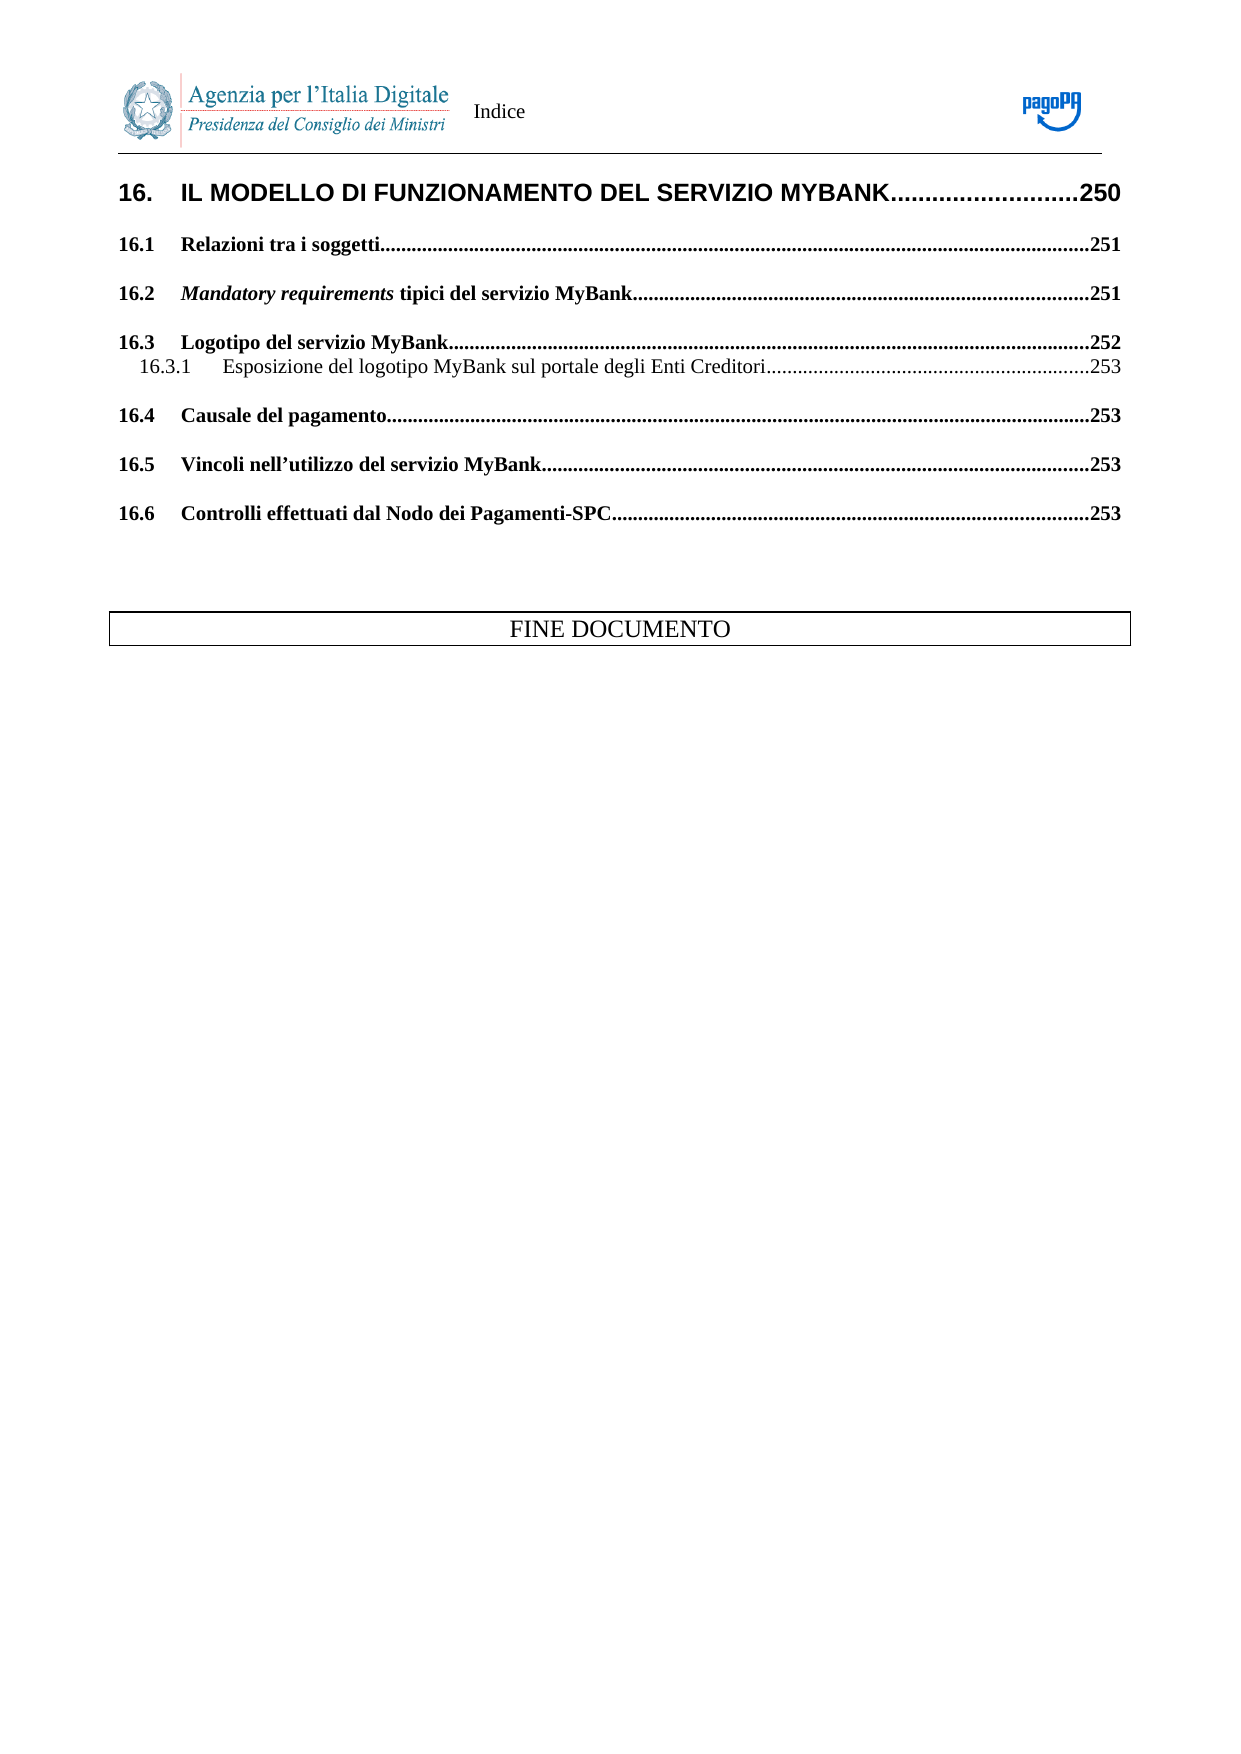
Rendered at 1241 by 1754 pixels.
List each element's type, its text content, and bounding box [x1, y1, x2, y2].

text 16.4 Causale del pagamento 253 [118, 403, 1122, 427]
text 16.2 Mandatory requirements tipici del servizio MyBank 251 [118, 281, 1122, 305]
text 16.1 Relazioni tra i soggetti 251 [118, 232, 1122, 256]
text 16.3.1 Esposizione del logotipo MyBank sul portale degli Enti Creditori 253 [139, 354, 1122, 378]
text 16.5 Vincoli nell’utilizzo del servizio MyBank 253 [118, 452, 1122, 476]
picture [1017, 85, 1091, 136]
text FINE DOCUMENTO [110, 613, 1130, 645]
text 16. Il modello di funzionamento del servizio MyBank 250 [118, 178, 1122, 207]
text 16.6 Controlli effettuati dal Nodo dei Pagamenti-SPC 253 [118, 501, 1122, 525]
text 16.3 Logotipo del servizio MyBank 252 [118, 330, 1122, 354]
